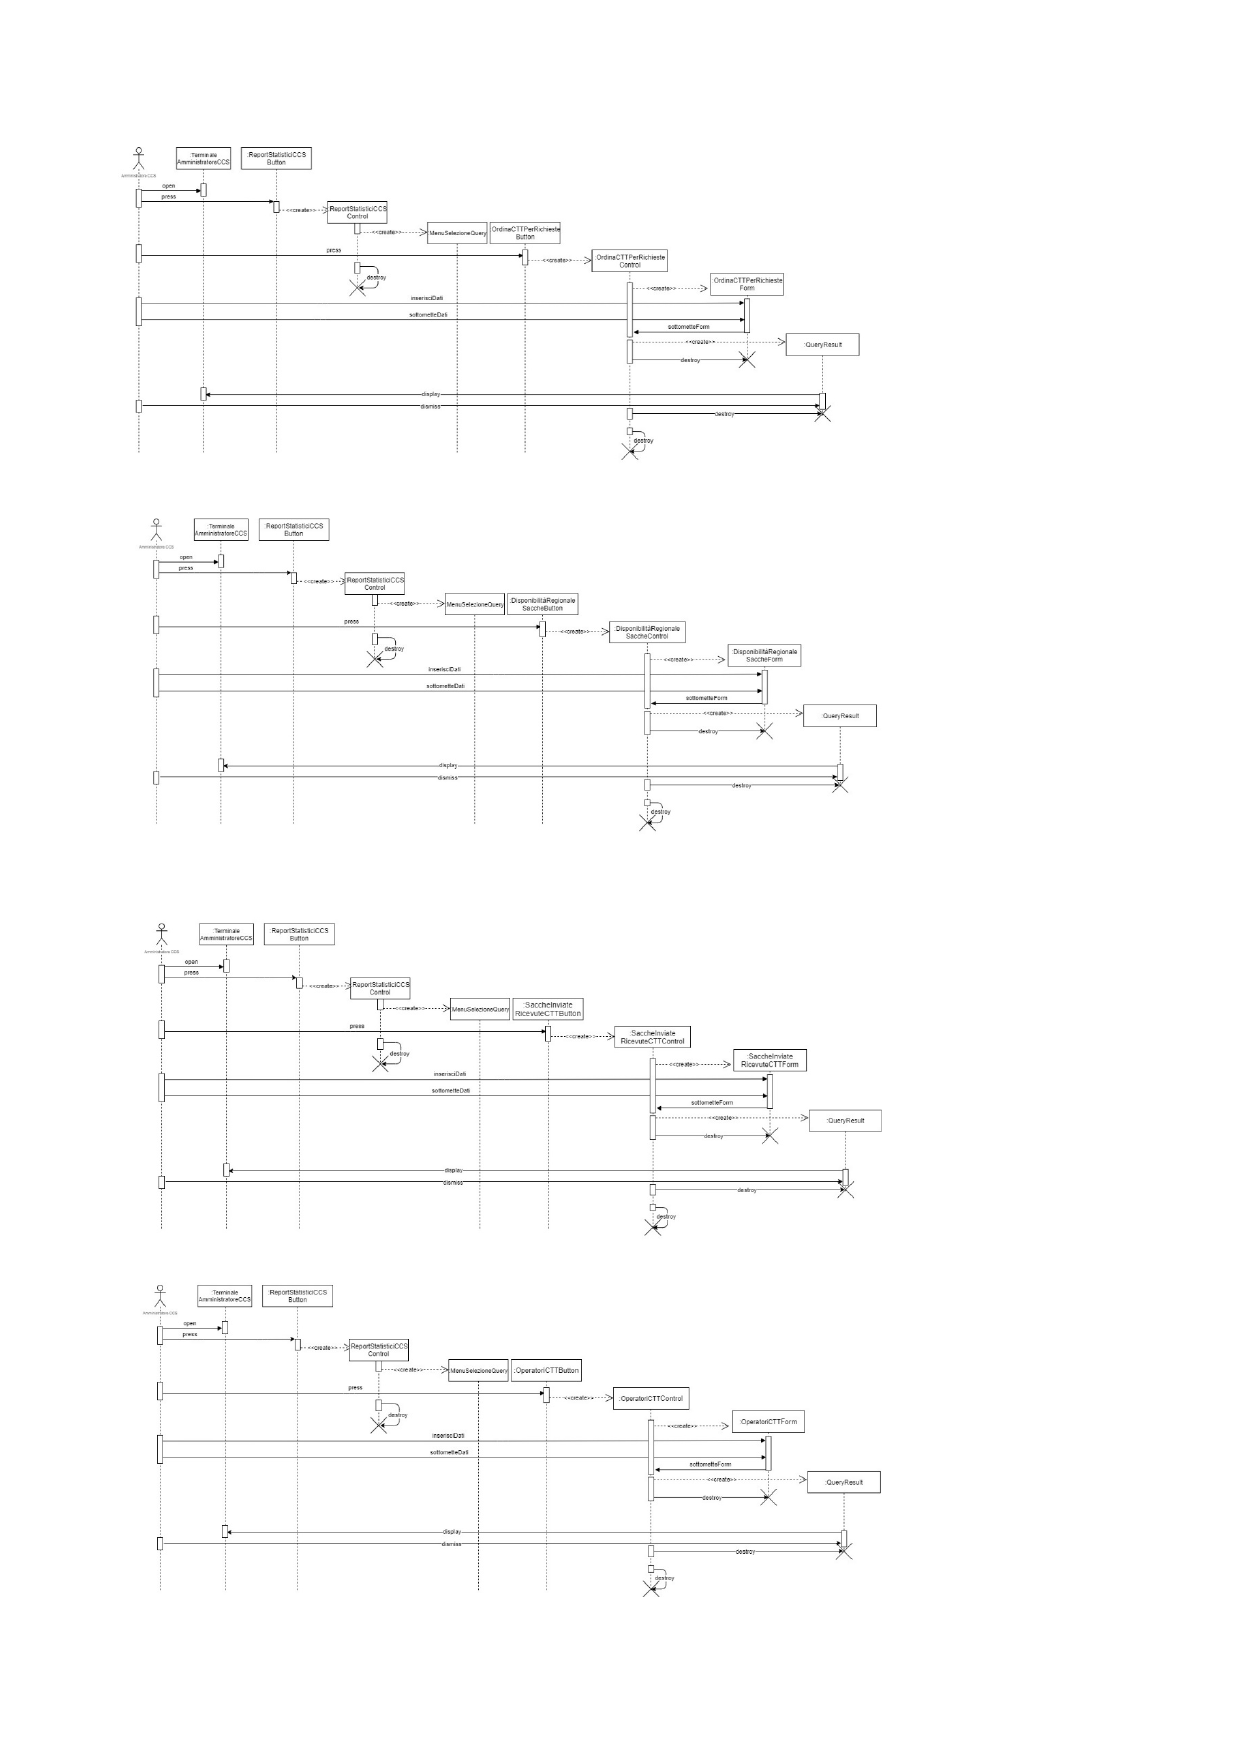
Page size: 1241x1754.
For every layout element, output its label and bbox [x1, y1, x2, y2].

picture [118, 147, 882, 1597]
